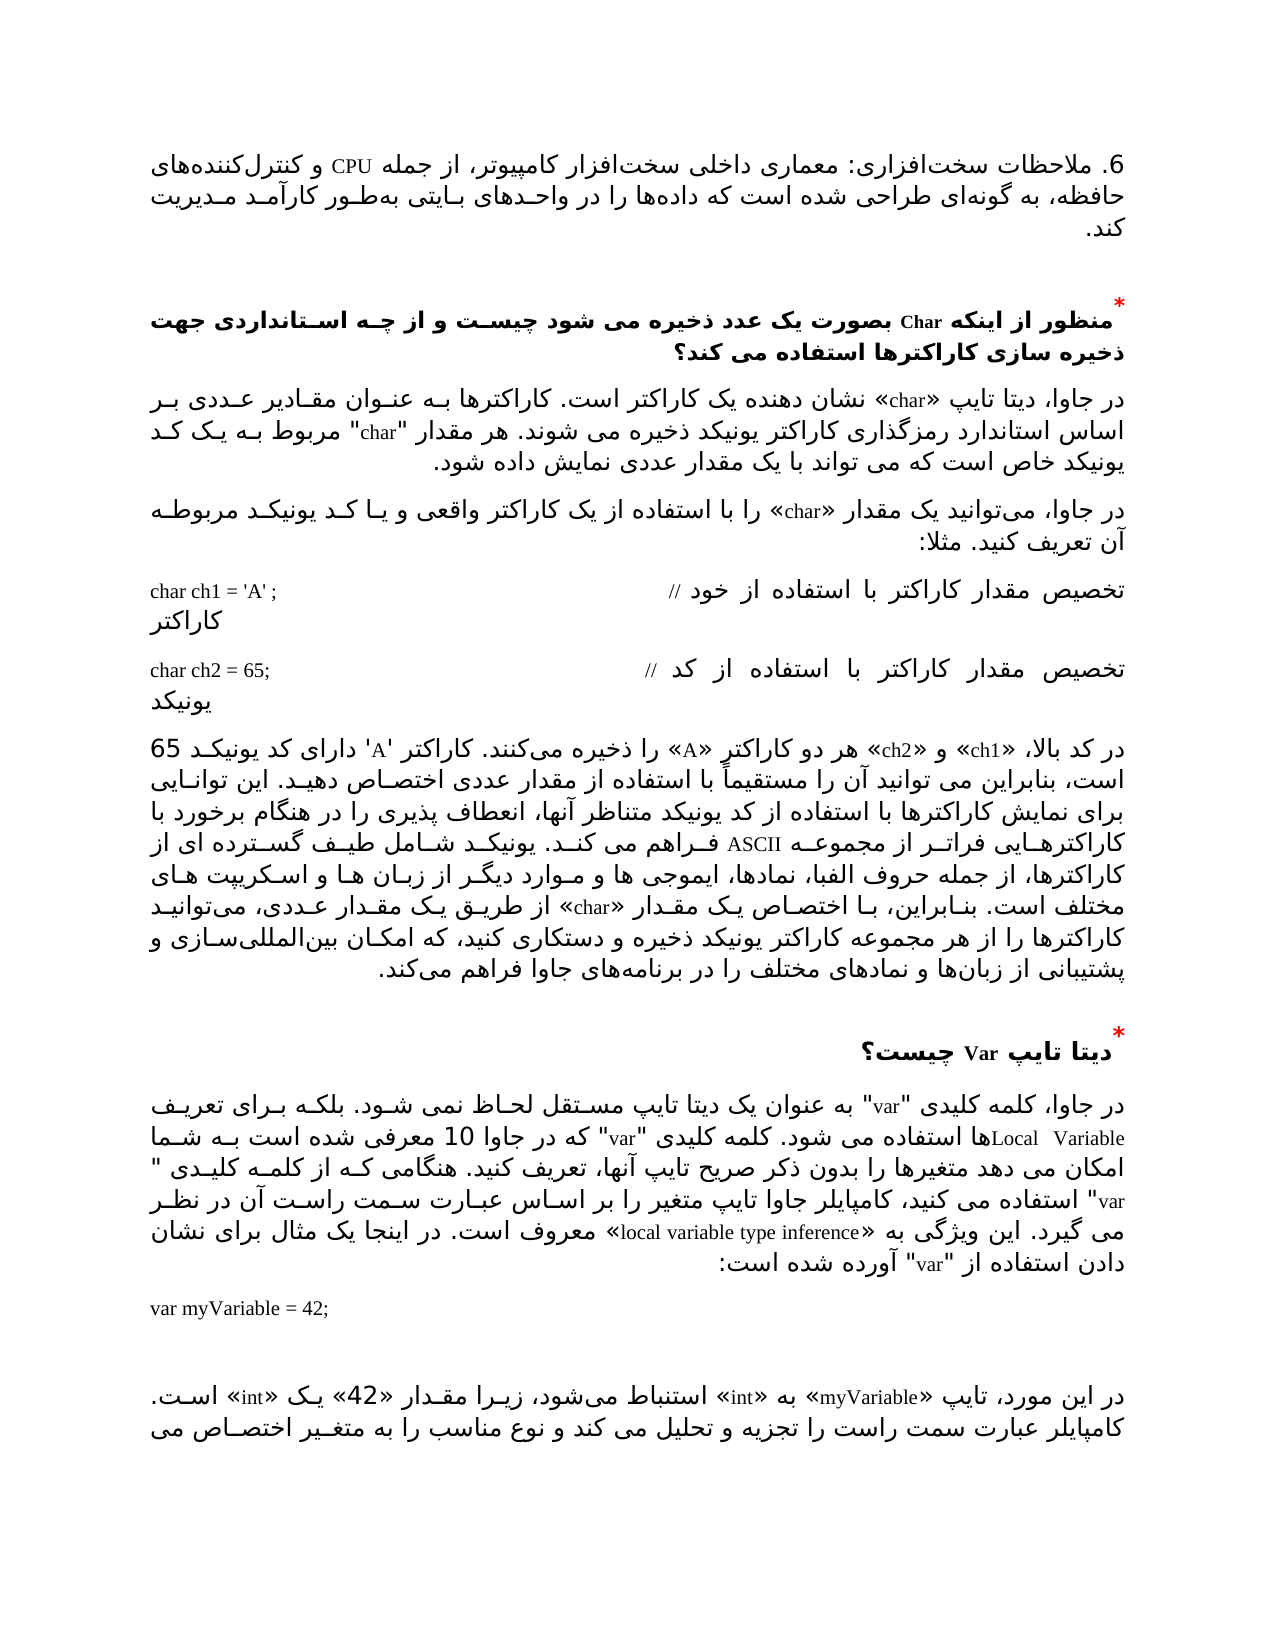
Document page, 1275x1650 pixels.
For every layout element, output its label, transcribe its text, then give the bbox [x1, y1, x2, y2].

text در جاوا، دیتا تایپ «char» نشان دهنده یک کاراکتر است. کاراکترها به عنوان مقادیر عددی بر اساس استاندارد رمزگذاری کاراکتر یونیکد ذخیره می شوند. هر مقدار "char" مربوط به یک کد یونیکد خاص است که می تواند با یک مقدار عددی نمایش داده شود. [150, 384, 1125, 476]
text 6. ملاحظات سخت‌افزاری: معماری داخلی سخت‌افزار کامپیوتر، از جمله CPU و کنترل‌کننده‌های حافظه، به گونه‌ای طراحی شده است که داده‌ها را در واحدهای بایتی به‌طور کارآمد مدیریت کند. [150, 150, 1125, 242]
text در جاوا، می‌توانید یک مقدار «char» را با استفاده از یک کاراکتر واقعی و یا کد یونیکد مربوطه آن تعریف کنید. مثلا: [150, 495, 1125, 556]
text *دیتا تایپ Var چیست؟ [150, 1022, 1125, 1070]
text var myVariable = 42; [150, 1296, 1125, 1320]
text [150, 1381, 1125, 1442]
text در کد بالا، «ch1» و «ch2» هر دو کاراکتر «A» را ذخیره می‌کنند. کاراکتر 'A' دارای کد یونیکد 65 است، بنابراین می توانید آن را مستقیماً با استفاده از مقدار عددی اختصاص دهید. این توانایی برای نمایش کاراکترها با استفاده از کد یونیکد متناظر آنها، انعطاف پذیری را در هنگام برخورد با کاراکترهایی فراتر از مجموعه ASCII فراهم می کند. یونیکد شامل طیف گسترده ای از کاراکترها، از جمله حروف الفبا، نمادها، ایموجی ها و موارد دیگر از زبان ها و اسکریپت های مختلف است. بنابراین، با اختصاص یک مقدار «char» از طریق یک مقدار عددی، می‌توانید کاراکترها را از هر مجموعه کاراکتر یونیکد ذخیره و دستکاری کنید، که امکان بین‌المللی‌سازی و پشتیبانی از زبان‌ها و نمادهای مختلف را در برنامه‌های جاوا فراهم می‌کند. [150, 734, 1125, 983]
text *منظور از اینکه Char بصورت یک عدد ذخیره می شود چیست و از چه استانداردی جهت ذخیره سازی کاراکترها استفاده می کند؟ [150, 293, 1125, 366]
text char ch1 = 'A' ; // تخصیص مقدار کاراکتر با استفاده از خود کاراکتر [150, 575, 1125, 636]
text در جاوا، کلمه کلیدی "var" به عنوان یک دیتا تایپ مستقل لحاظ نمی شود. بلکه برای تعریف Local Variableها استفاده می شود. کلمه کلیدی "var" که در جاوا 10 معرفی شده است به شما امکان می دهد متغیرها را بدون ذکر صریح تایپ آنها، تعریف کنید. هنگامی که از کلمه کلیدی "var" استفاده می کنید، کامپایلر جاوا تایپ متغیر را بر اساس عبارت سمت راست آن در نظر می گیرد. این ویژگی به «local variable type inference» معروف است. در اینجا یک مثال برای نشان دادن استفاده از "var" آورده شده است: [150, 1091, 1125, 1277]
text char ch2 = 65; // تخصیص مقدار کاراکتر با استفاده از کد یونیکد [150, 654, 1125, 715]
